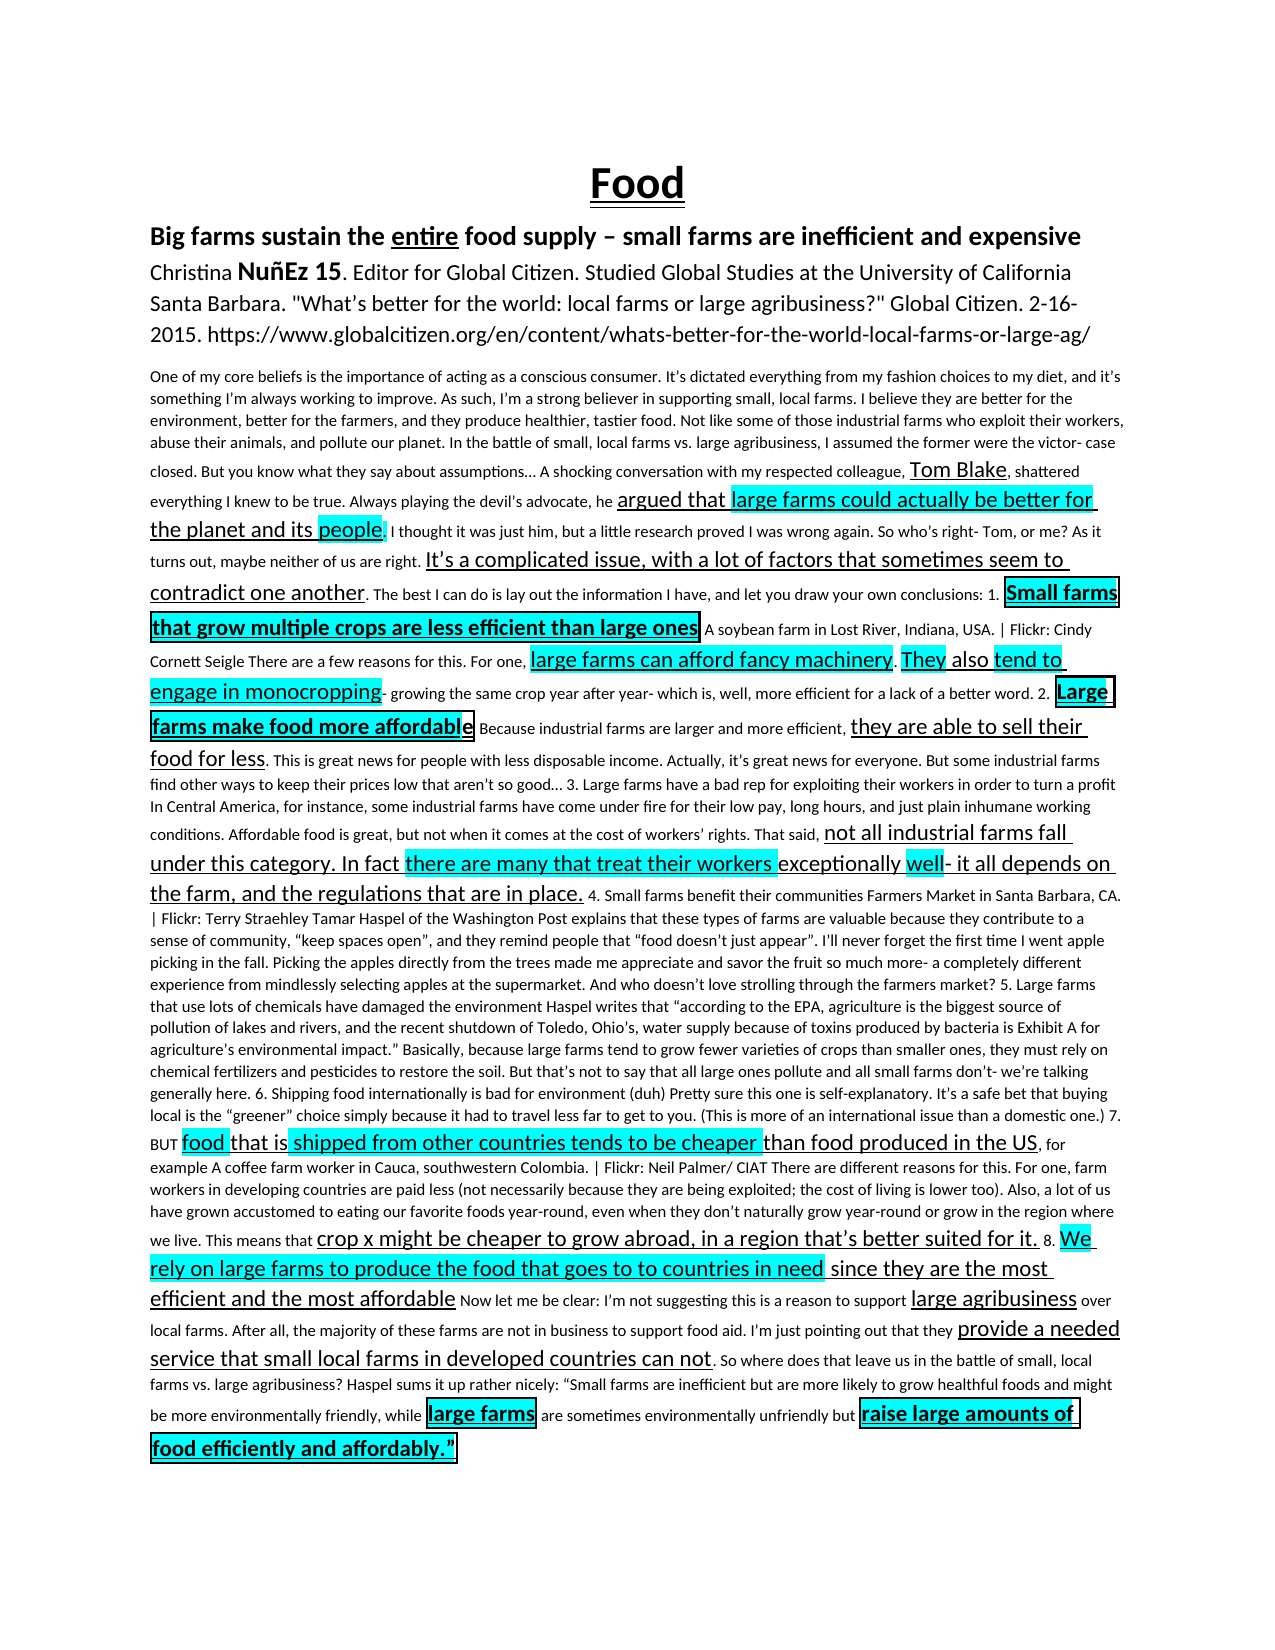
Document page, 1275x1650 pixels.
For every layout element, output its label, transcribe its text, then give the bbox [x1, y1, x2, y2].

text One of my core beliefs is the importance of acting as a conscious consumer. It’s dictated everything from my fashion choices to my diet, and it’s something I’m always working to improve. As such, I’m a strong believer in supporting small, local farms. I believe they are better for the environment, better for the farmers, and they produce healthier, tastier food. Not like some of those industrial farms who exploit their workers, abuse their animals, and pollute our planet. In the battle of small, local farms vs. large agribusiness, I assumed the former were the victor- case closed. But you know what they say about assumptions… A shocking conversation with my respected colleague, Tom Blake, shattered everything I knew to be true. Always playing the devil’s advocate, he argued that large farms could actually be better for the planet and its people. I thought it was just him, but a little research proved I was wrong again. So who’s right- Tom, or me? As it turns out, maybe neither of us are right. It’s a complicated issue, with a lot of factors that sometimes seem to contradict one another. The best I can do is lay out the information I have, and let you draw your own conclusions: 1. Small farms that grow multiple crops are less efficient than large ones A soybean farm in Lost River, Indiana, USA. | Flickr: Cindy Cornett Seigle There are a few reasons for this. For one, large farms can afford fancy machinery. They also tend to engage in monocropping- growing the same crop year after year- which is, well, more efficient for a lack of a better word. 2. Large farms make food more affordable Because industrial farms are larger and more efficient, they are able to sell their food for less. This is great news for people with less disposable income. Actually, it’s great news for everyone. But some industrial farms find other ways to keep their prices low that aren’t so good… 3. Large farms have a bad rep for exploiting their workers in order to turn a profit In Central America, for instance, some industrial farms have come under fire for their low pay, long hours, and just plain inhumane working conditions. Affordable food is great, but not when it comes at the cost of workers’ rights. That said, not all industrial farms fall under this category. In fact there are many that treat their workers exceptionally well- it all depends on the farm, and the regulations that are in place. 4. Small farms benefit their communities Farmers Market in Santa Barbara, CA. | Flickr: Terry Straehley Tamar Haspel of the Washington Post explains that these types of farms are valuable because they contribute to a sense of community, “keep spaces open”, and they remind people that “food doesn’t just appear”. I’ll never forget the first time I went apple picking in the fall. Picking the apples directly from the trees made me appreciate and savor the fruit so much more- a completely different experience from mindlessly selecting apples at the supermarket. And who doesn’t love strolling through the farmers market? 5. Large farms that use lots of chemicals have damaged the environment Haspel writes that “according to the EPA, agriculture is the biggest source of pollution of lakes and rivers, and the recent shutdown of Toledo, Ohio’s, water supply because of toxins produced by bacteria is Exhibit A for agriculture’s environmental impact.” Basically, because large farms tend to grow fewer varieties of crops than smaller ones, they must rely on chemical fertilizers and pesticides to restore the soil. But that’s not to say that all large ones pollute and all small farms don’t- we’re talking generally here. 6. Shipping food internationally is bad for environment (duh) Pretty sure this one is self-explanatory. It’s a safe bet that buying local is the “greener” choice simply because it had to travel less far to get to you. (This is more of an international issue than a domestic one.) 7. BUT food that is shipped from other countries tends to be cheaper than food produced in the US, for example A coffee farm worker in Cauca, southwestern Colombia. | Flickr: Neil Palmer/ CIAT There are different reasons for this. For one, farm workers in developing countries are paid less (not necessarily because they are being exploited; the cost of living is lower too). Also, a lot of us have grown accustomed to eating our favorite foods year-round, even when they don’t naturally grow year-round or grow in the region where we live. This means that crop x might be cheaper to grow abroad, in a region that’s better suited for it. 8. We rely on large farms to produce the food that goes to to countries in need since they are the most efficient and the most affordable Now let me be clear: I’m not suggesting this is a reason to support large agribusiness over local farms. After all, the majority of these farms are not in business to support food aid. I’m just pointing out that they provide a needed service that small local farms in developed countries can not. So where does that leave us in the battle of small, local farms vs. large agribusiness? Haspel sums it up rather nicely: “Small farms are inefficient but are more likely to grow healthful foods and might be more environmentally friendly, while large farms are sometimes environmentally unfriendly but raise large amounts of food efficiently and affordably.” [150, 367, 1125, 1464]
subtitle Food [150, 154, 1125, 210]
text Christina NuñEz 15. Editor for Global Citizen. Studied Global Studies at the University of California Santa Barbara. "What’s better for the world: local farms or large agribusiness?" Global Citizen. 2-16-2015. https://www.globalcitizen.org/en/content/whats-better-for-the-world-local-farms-or-large-ag/ [150, 254, 1125, 348]
subtitle Big farms sustain the entire food supply – small farms are inefficient and expensive [150, 219, 1125, 252]
